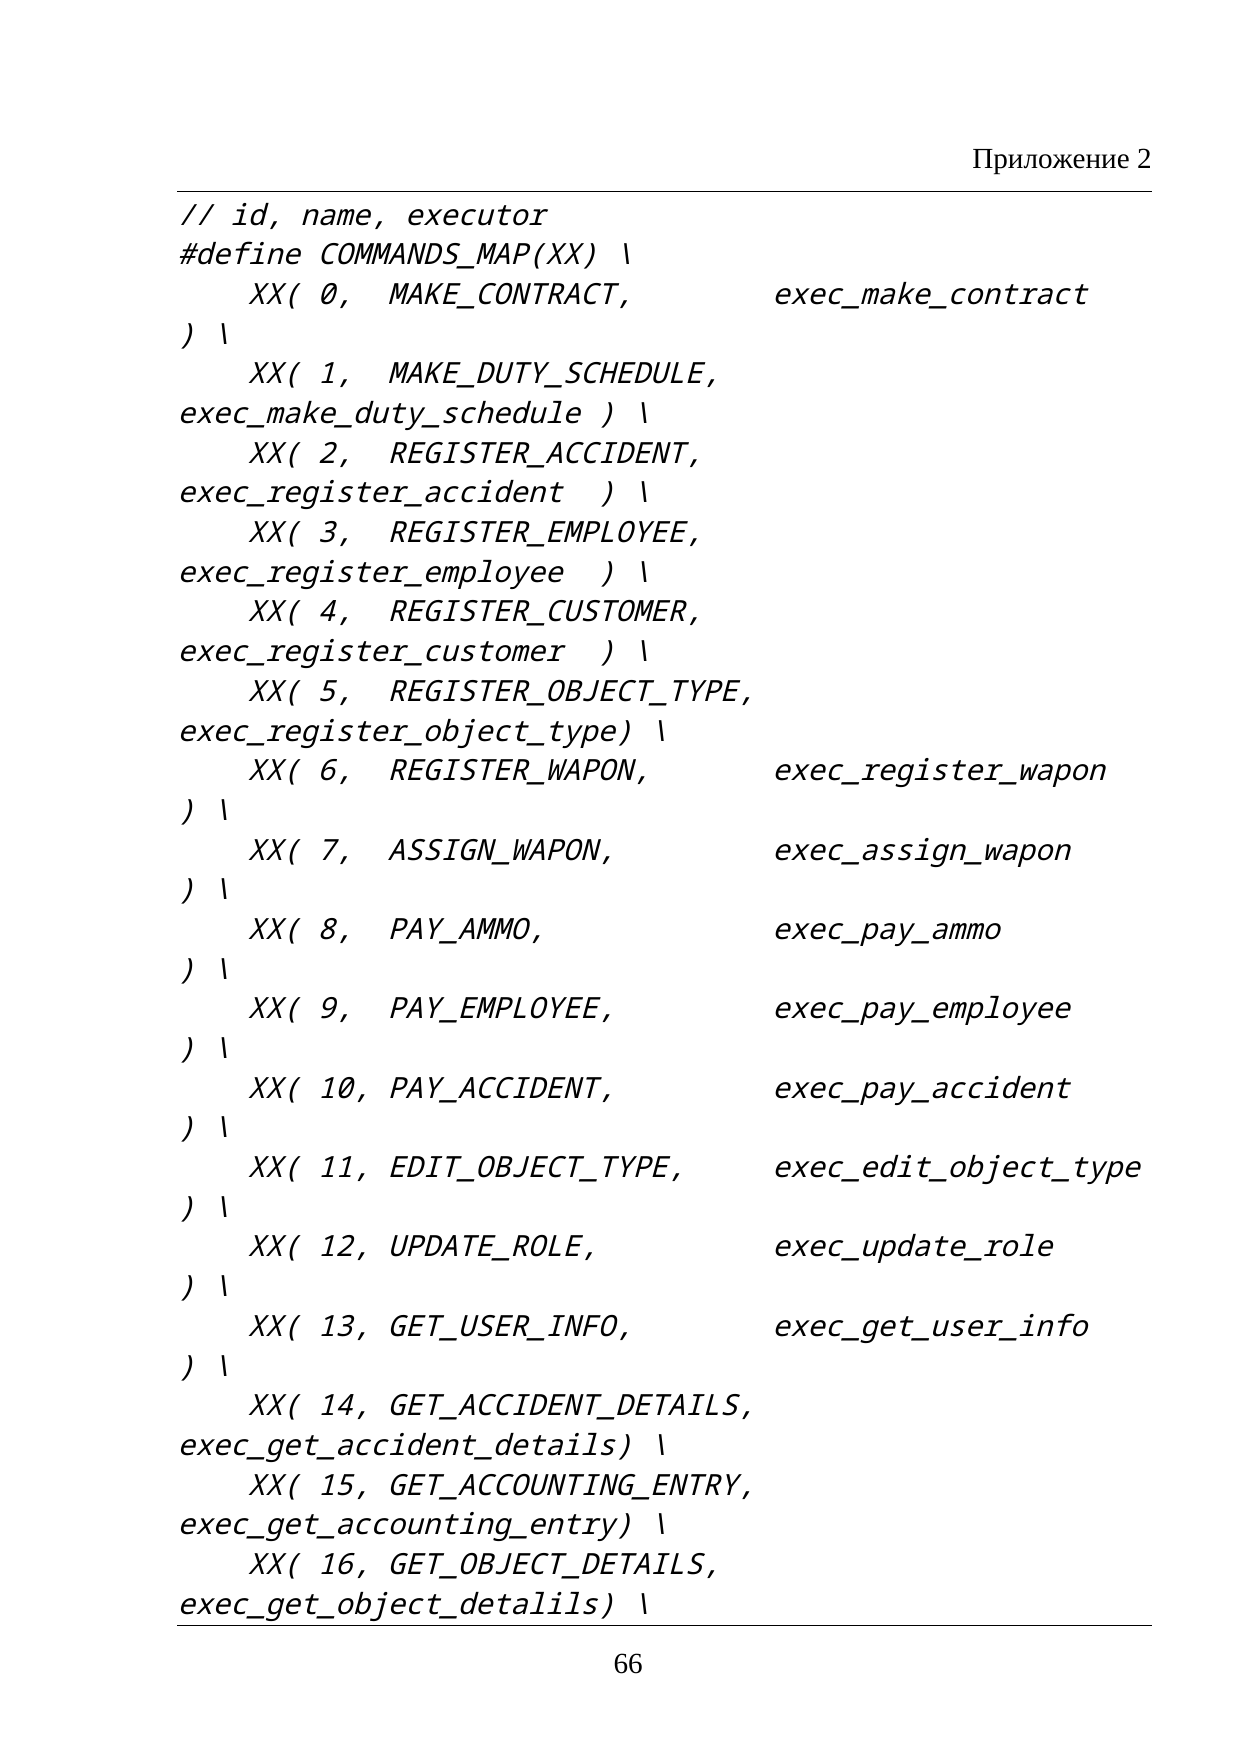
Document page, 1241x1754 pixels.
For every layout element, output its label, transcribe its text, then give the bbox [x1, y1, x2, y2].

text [177, 192, 1152, 1625]
text Приложение 2 [177, 141, 1152, 174]
